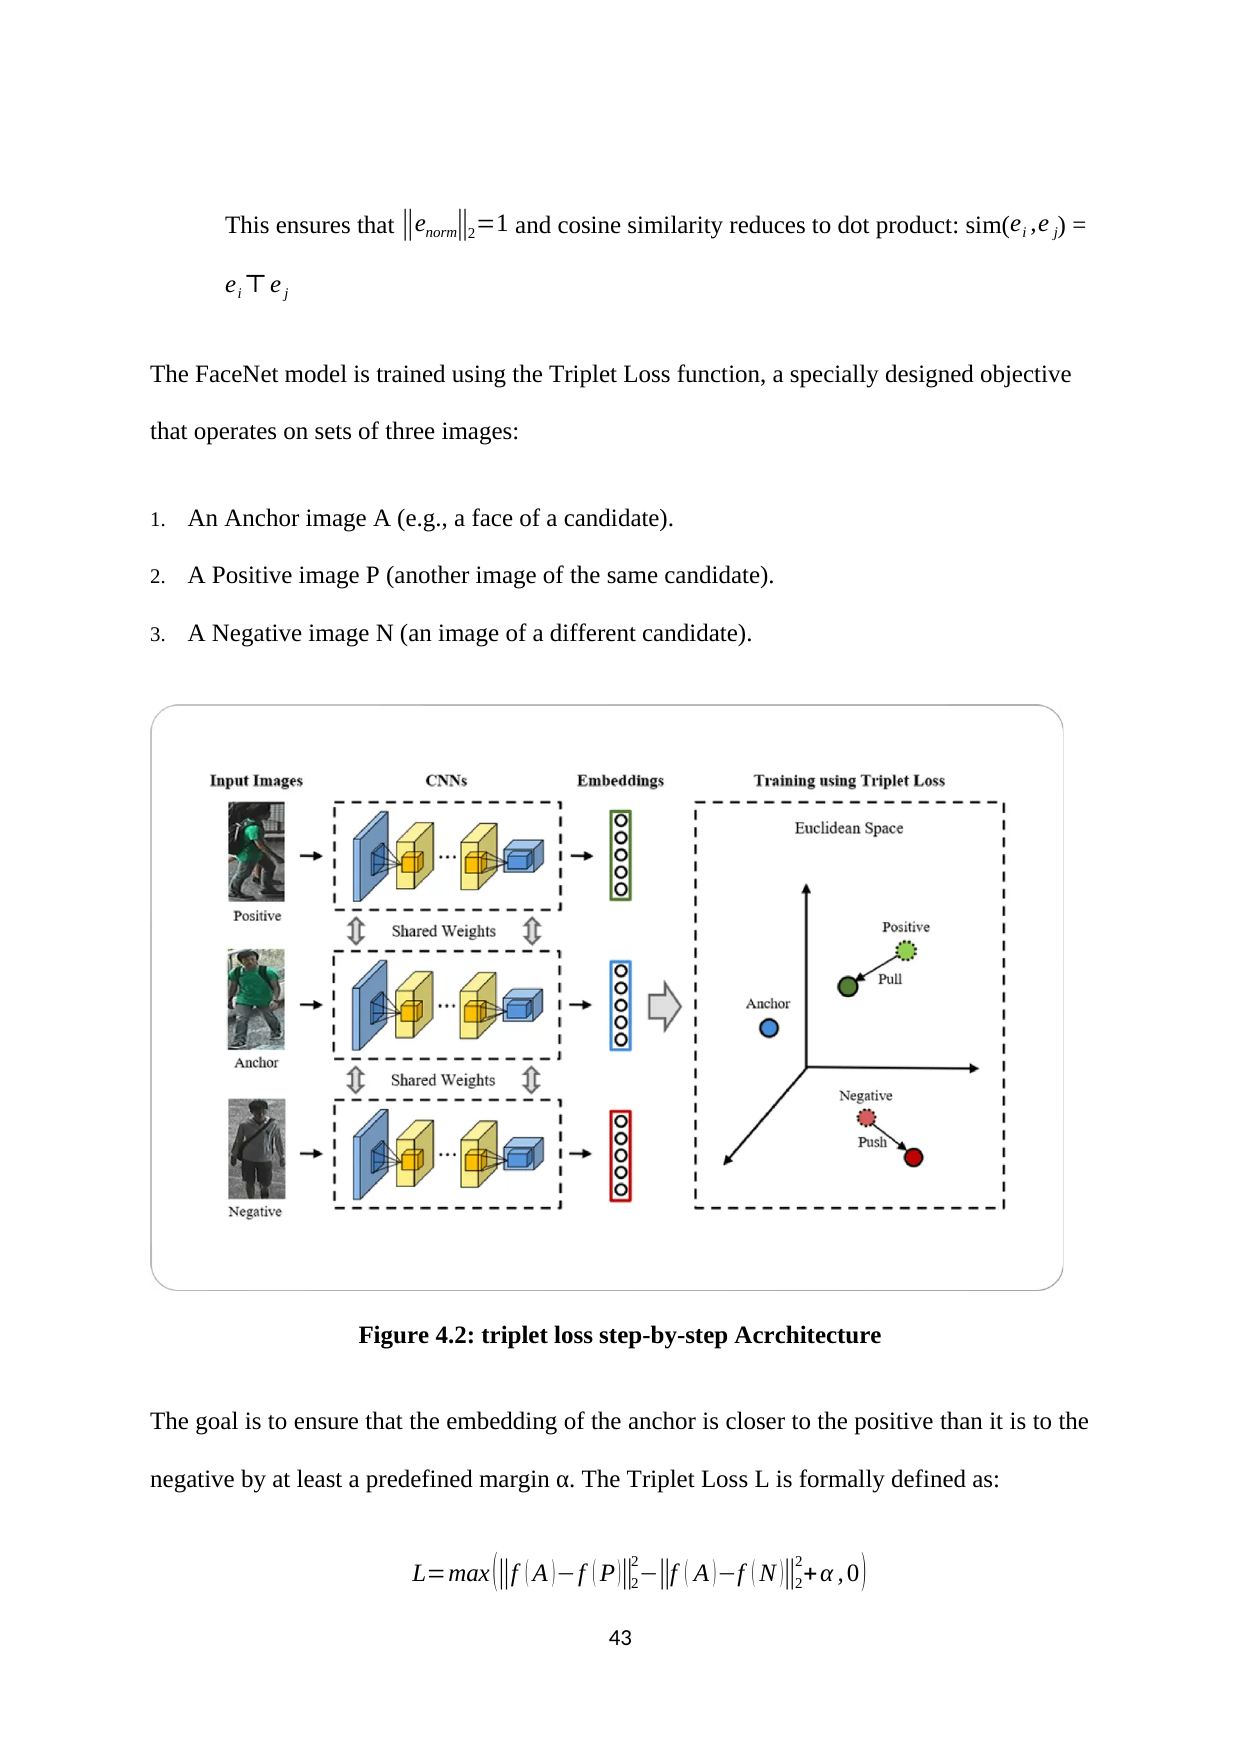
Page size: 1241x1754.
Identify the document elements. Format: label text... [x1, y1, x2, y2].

picture [150, 704, 1064, 1291]
list A Positive image P (another image of the same candidate). [150, 561, 1090, 589]
list An Anchor image A (e.g., a face of a candidate). [150, 503, 1090, 532]
text Figure 4.2: triplet loss step-by-step Acrchitecture [150, 1320, 1090, 1348]
text The FaceNet model is trained using the Triplet Loss function, a specially designed objective that operates on sets of three images: [150, 359, 1090, 445]
list This ensures that and cosine similarity reduces to dot product: sim() = [225, 207, 1090, 302]
text The goal is to ensure that the embedding of the anchor is closer to the positive than it is to the negative by at least a predefined margin α. The Triplet Loss L is formally defined as: [150, 1406, 1090, 1493]
list A Negative image N (an image of a different candidate). [150, 618, 1090, 647]
